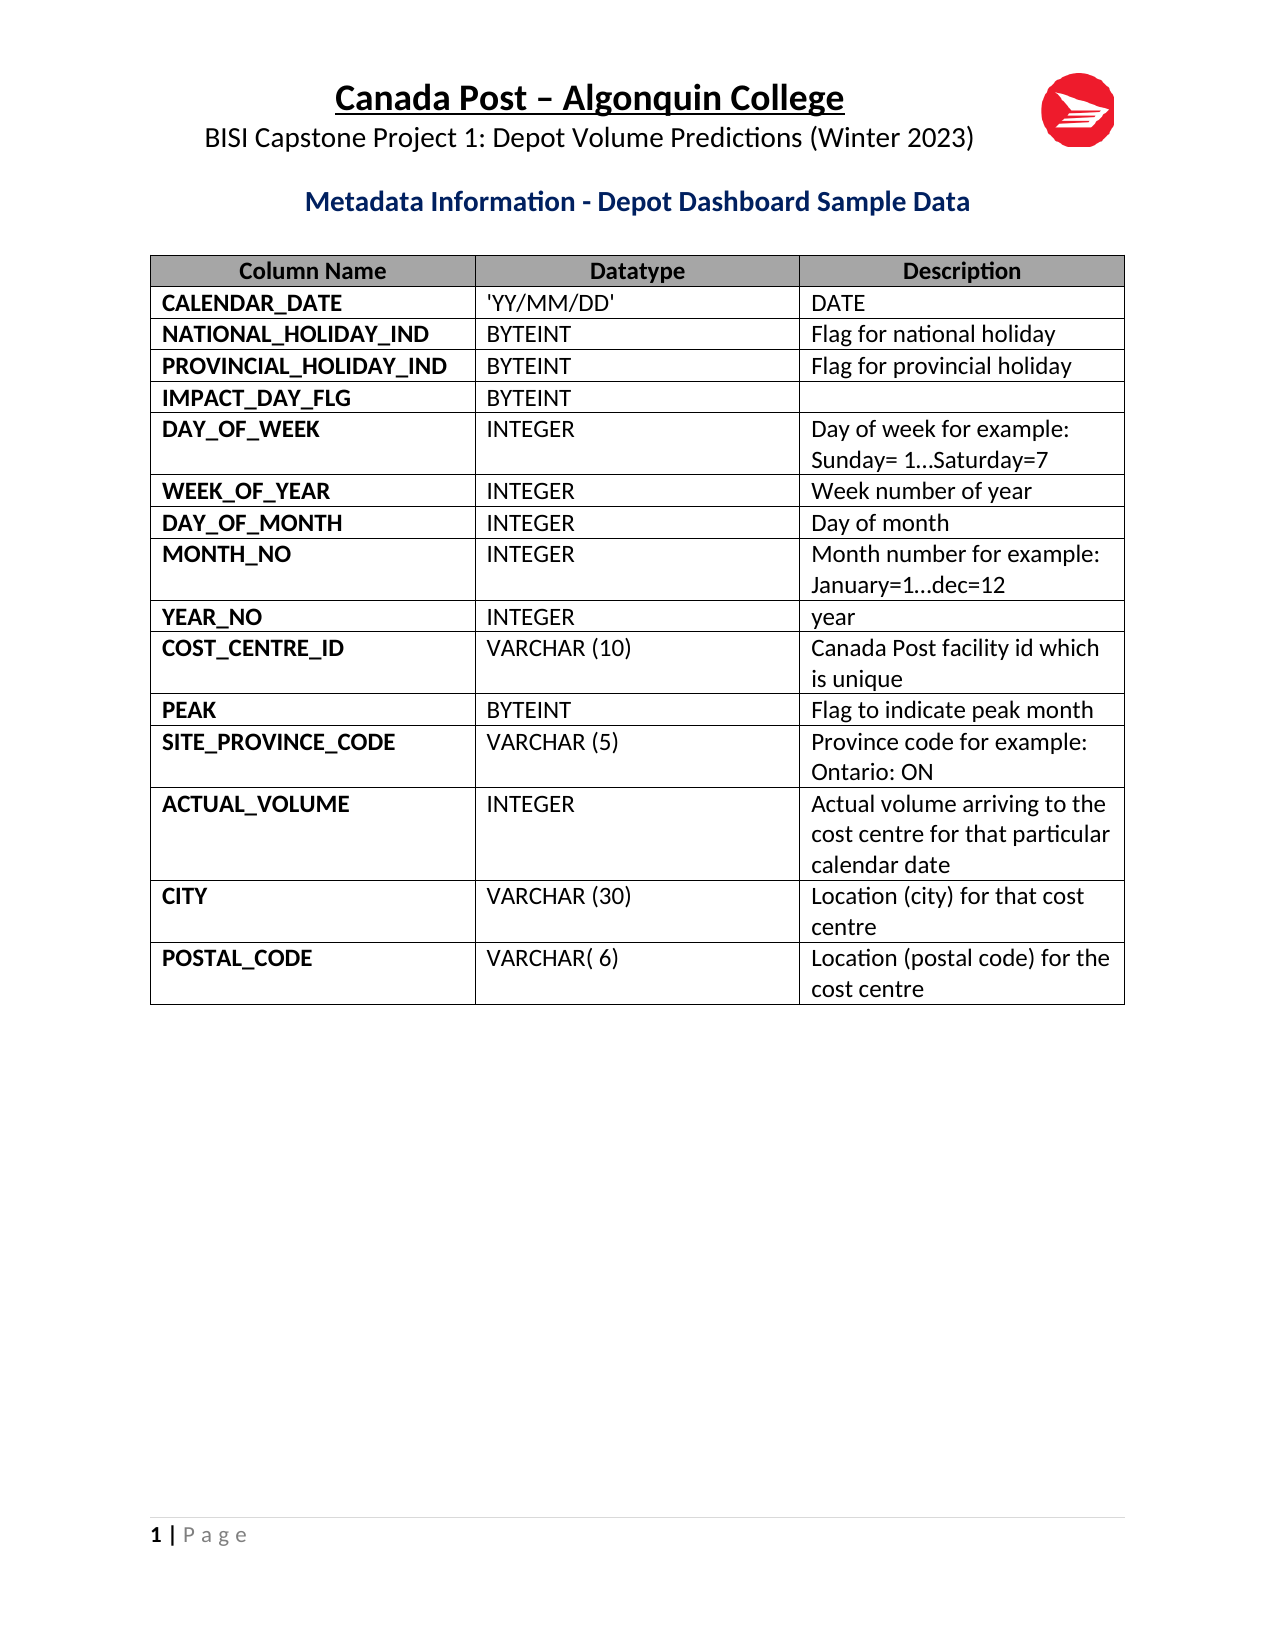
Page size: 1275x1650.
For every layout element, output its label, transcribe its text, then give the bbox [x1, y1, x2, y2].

table_cell Flag for national holiday [800, 319, 1124, 349]
table_header Description [800, 256, 1124, 286]
table_cell INTEGER [476, 788, 799, 879]
table_cell Province code for example: Ontario: ON [800, 726, 1124, 787]
table_cell ACTUAL_VOLUME [151, 788, 475, 879]
table_cell IMPACT_DAY_FLG [151, 382, 475, 412]
table_cell Flag for provincial holiday [800, 350, 1124, 381]
table_cell BYTEINT [476, 319, 799, 349]
table_cell BYTEINT [476, 694, 799, 725]
table_header Datatype [476, 256, 799, 286]
table_cell CALENDAR_DATE [151, 287, 475, 318]
table_cell INTEGER [476, 507, 799, 537]
table_cell CITY [151, 881, 475, 942]
table_cell COST_CENTRE_ID [151, 632, 475, 693]
table_cell Day of week for example: Sunday= 1…Saturday=7 [800, 413, 1124, 474]
table_cell INTEGER [476, 539, 799, 599]
table_cell NATIONAL_HOLIDAY_IND [151, 319, 475, 349]
table_cell VARCHAR (5) [476, 726, 799, 787]
table_cell [800, 382, 1124, 412]
table_cell 'YY/MM/DD' [476, 287, 799, 318]
table_cell Week number of year [800, 475, 1124, 506]
table_cell BYTEINT [476, 350, 799, 381]
table_cell DATE [800, 287, 1124, 318]
table_cell INTEGER [476, 413, 799, 474]
table_cell DAY_OF_WEEK [151, 413, 475, 474]
table_cell Canada Post facility id which is unique [800, 632, 1124, 693]
table_cell DAY_OF_MONTH [151, 507, 475, 537]
table_cell BYTEINT [476, 382, 799, 412]
table_cell PEAK [151, 694, 475, 725]
table_header Column Name [151, 256, 475, 286]
table_cell INTEGER [476, 475, 799, 506]
table_cell Actual volume arriving to the cost centre for that particular calendar date [800, 788, 1124, 879]
table_cell YEAR_NO [151, 601, 475, 631]
table_cell VARCHAR (10) [476, 632, 799, 693]
table_cell POSTAL_CODE [151, 943, 475, 1004]
table_cell Location (postal code) for the cost centre [800, 943, 1124, 1004]
text Metadata Information - Depot Dashboard Sample Data [150, 183, 1125, 219]
table_cell PROVINCIAL_HOLIDAY_IND [151, 350, 475, 381]
table_cell Month number for example: January=1…dec=12 [800, 539, 1124, 599]
table_cell INTEGER [476, 601, 799, 631]
table_cell Location (city) for that cost centre [800, 881, 1124, 942]
table_cell SITE_PROVINCE_CODE [151, 726, 475, 787]
table_cell VARCHAR (30) [476, 881, 799, 942]
table_cell WEEK_OF_YEAR [151, 475, 475, 506]
table_cell VARCHAR( 6) [476, 943, 799, 1004]
table_cell MONTH_NO [151, 539, 475, 599]
table_cell year [800, 601, 1124, 631]
table_cell Flag to indicate peak month [800, 694, 1124, 725]
table_cell Day of month [800, 507, 1124, 537]
